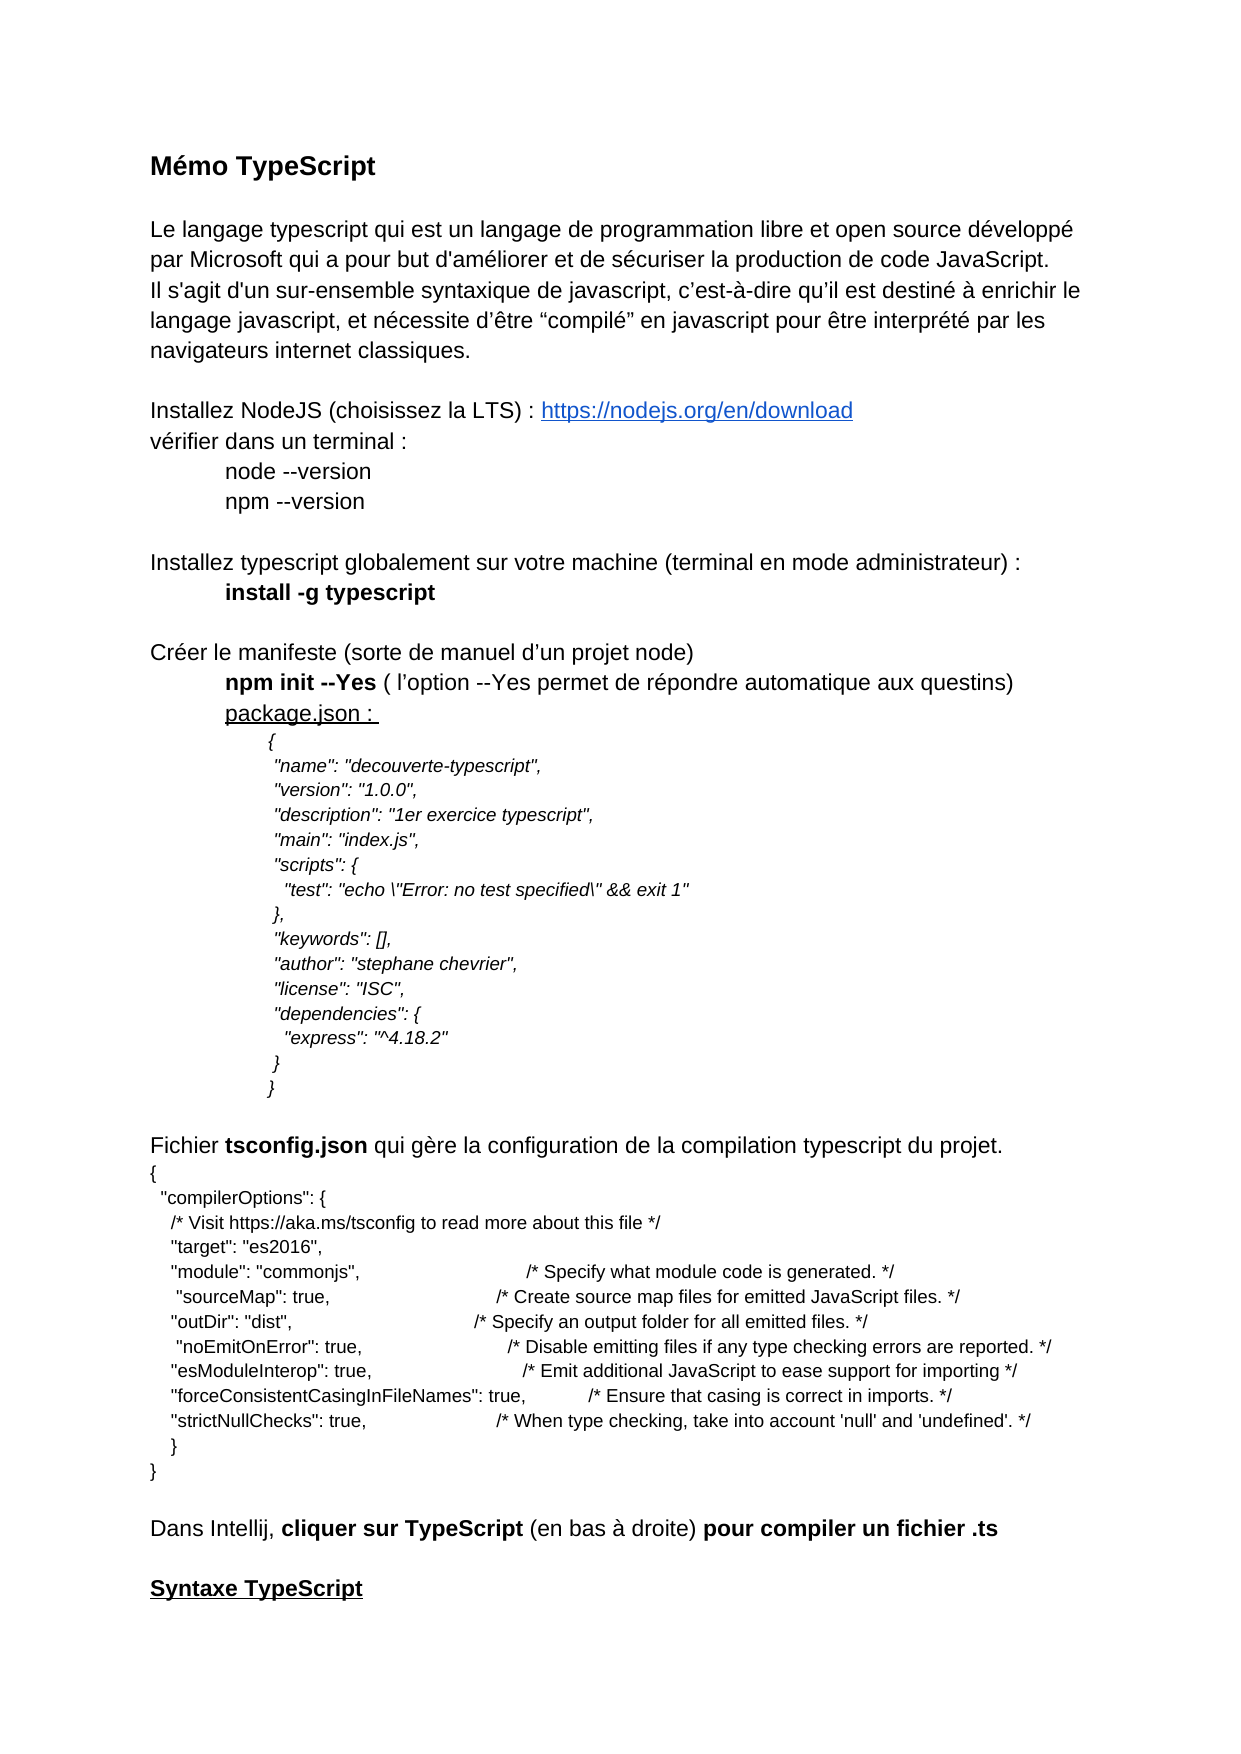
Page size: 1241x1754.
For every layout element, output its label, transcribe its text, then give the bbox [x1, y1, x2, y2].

text } [150, 1435, 1090, 1456]
text "esModuleInterop": true, /* Emit additional JavaScript to ease support for importing */ [150, 1360, 1090, 1382]
text "express": "^4.18.2" [268, 1027, 1090, 1049]
text langage javascript, et nécessite d’être “compilé” en javascript pour être interprété par les [150, 307, 1090, 333]
text "scripts": { [268, 854, 1090, 875]
text "name": "decouverte-typescript", [268, 754, 1090, 776]
text "dependencies": { [268, 1002, 1090, 1024]
text Syntaxe TypeScript [150, 1575, 1090, 1601]
text "test": "echo \"Error: no test specified\" && exit 1" [268, 878, 1090, 900]
text "version": "1.0.0", [268, 779, 1090, 801]
text "target": "es2016", [150, 1236, 1090, 1258]
text Dans Intellij, cliquer sur TypeScript (en bas à droite) pour compiler un fichier .ts [150, 1514, 1090, 1541]
text "forceConsistentCasingInFileNames": true, /* Ensure that casing is correct in imports. */ [150, 1385, 1090, 1407]
text Installez typescript globalement sur votre machine (terminal en mode administrateur) : [150, 548, 1090, 575]
text node --version [150, 458, 1090, 484]
text "keywords": [], [268, 928, 1090, 949]
text install -g typescript [150, 579, 1090, 605]
text { [268, 730, 1090, 751]
text Le langage typescript qui est un langage de programmation libre et open source développé par Microsoft qui a pour but d'améliorer et de sécuriser la production de code JavaScript. [150, 216, 1090, 273]
text Installez NodeJS (choisissez la LTS) : https://nodejs.org/en/download [150, 397, 1090, 424]
text } [150, 1459, 1090, 1481]
text npm init --Yes ( l’option --Yes permet de répondre automatique aux questins) [150, 669, 1090, 696]
text npm --version [150, 488, 1090, 514]
text Mémo TypeScript [150, 150, 1090, 181]
text Créer le manifeste (sorte de manuel d’un projet node) [150, 639, 1090, 665]
text "sourceMap": true, /* Create source map files for emitted JavaScript files. */ [150, 1286, 1090, 1307]
text /* Visit https://aka.ms/tsconfig to read more about this file */ [150, 1212, 1090, 1233]
text "main": "index.js", [268, 829, 1090, 850]
text Fichier tsconfig.json qui gère la configuration de la compilation typescript du projet. [150, 1132, 1090, 1158]
text package.json : [150, 699, 1090, 726]
text navigateurs internet classiques. [150, 337, 1090, 363]
text "module": "commonjs", /* Specify what module code is generated. */ [150, 1261, 1090, 1283]
text vérifier dans un terminal : [150, 428, 1090, 454]
text { [150, 1162, 1090, 1183]
text Il s'agit d'un sur-ensemble syntaxique de javascript, c’est-à-dire qu’il est destiné à enrichir le [150, 277, 1090, 303]
text "strictNullChecks": true, /* When type checking, take into account 'null' and 'undefined'. */ [150, 1410, 1090, 1431]
text "noEmitOnError": true, /* Disable emitting files if any type checking errors are reported. */ [150, 1336, 1090, 1357]
text "outDir": "dist", /* Specify an output folder for all emitted files. */ [150, 1311, 1090, 1332]
text "compilerOptions": { [150, 1187, 1090, 1208]
text }, [268, 903, 1090, 925]
text "author": "stephane chevrier", [268, 953, 1090, 974]
text "license": "ISC", [268, 978, 1090, 999]
text "description": "1er exercice typescript", [268, 804, 1090, 826]
text } [268, 1077, 1090, 1098]
text } [268, 1052, 1090, 1073]
